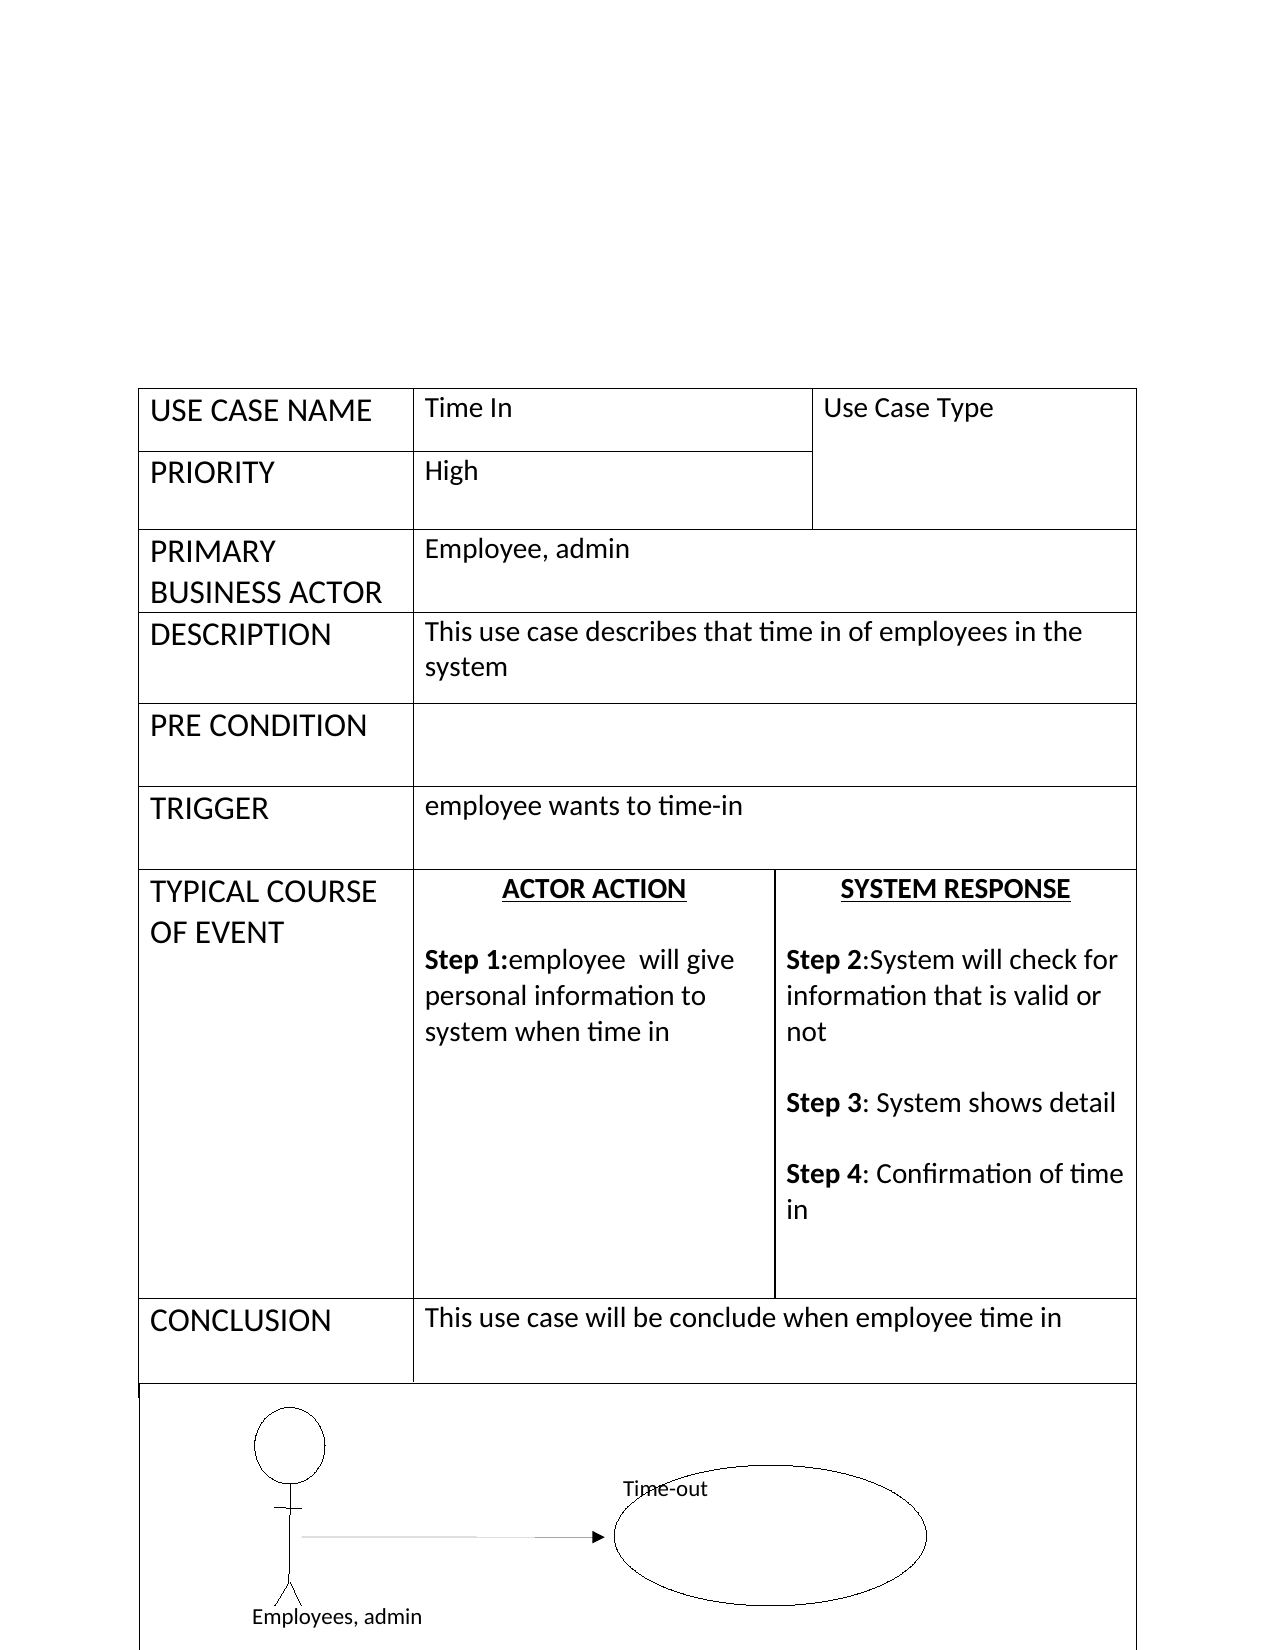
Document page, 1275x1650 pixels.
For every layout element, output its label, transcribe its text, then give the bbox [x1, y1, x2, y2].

table_cell SYSTEM RESPONSE Step 2:System will check for information that is valid or not Step 3: System shows detail Step 4: Confirmation of time in [776, 870, 1136, 1298]
table_header Time In [414, 389, 812, 451]
table_cell [414, 704, 1136, 786]
table_cell This use case will be conclude when employee time in [414, 1299, 1136, 1382]
table_cell CONCLUSION [139, 1299, 413, 1382]
table_cell TRIGGER [139, 787, 413, 869]
table_cell PRE CONDITION [139, 704, 413, 786]
table_header Use Case Type [813, 389, 1136, 529]
table_header USE CASE NAME [139, 389, 413, 451]
table_cell PRIORITY [139, 452, 413, 529]
table_cell High [414, 452, 812, 529]
table_cell ACTOR ACTION Step 1:employee will give personal information to system when time in [414, 870, 774, 1298]
table_cell DESCRIPTION [139, 613, 413, 702]
table_cell This use case describes that time in of employees in the system [414, 613, 1136, 702]
table_cell PRIMARY BUSINESS ACTOR [139, 530, 413, 612]
table_cell TYPICAL COURSE OF EVENT [139, 870, 413, 1298]
table_cell employee wants to time-in [414, 787, 1136, 869]
table_cell Employee, admin [414, 530, 1136, 612]
